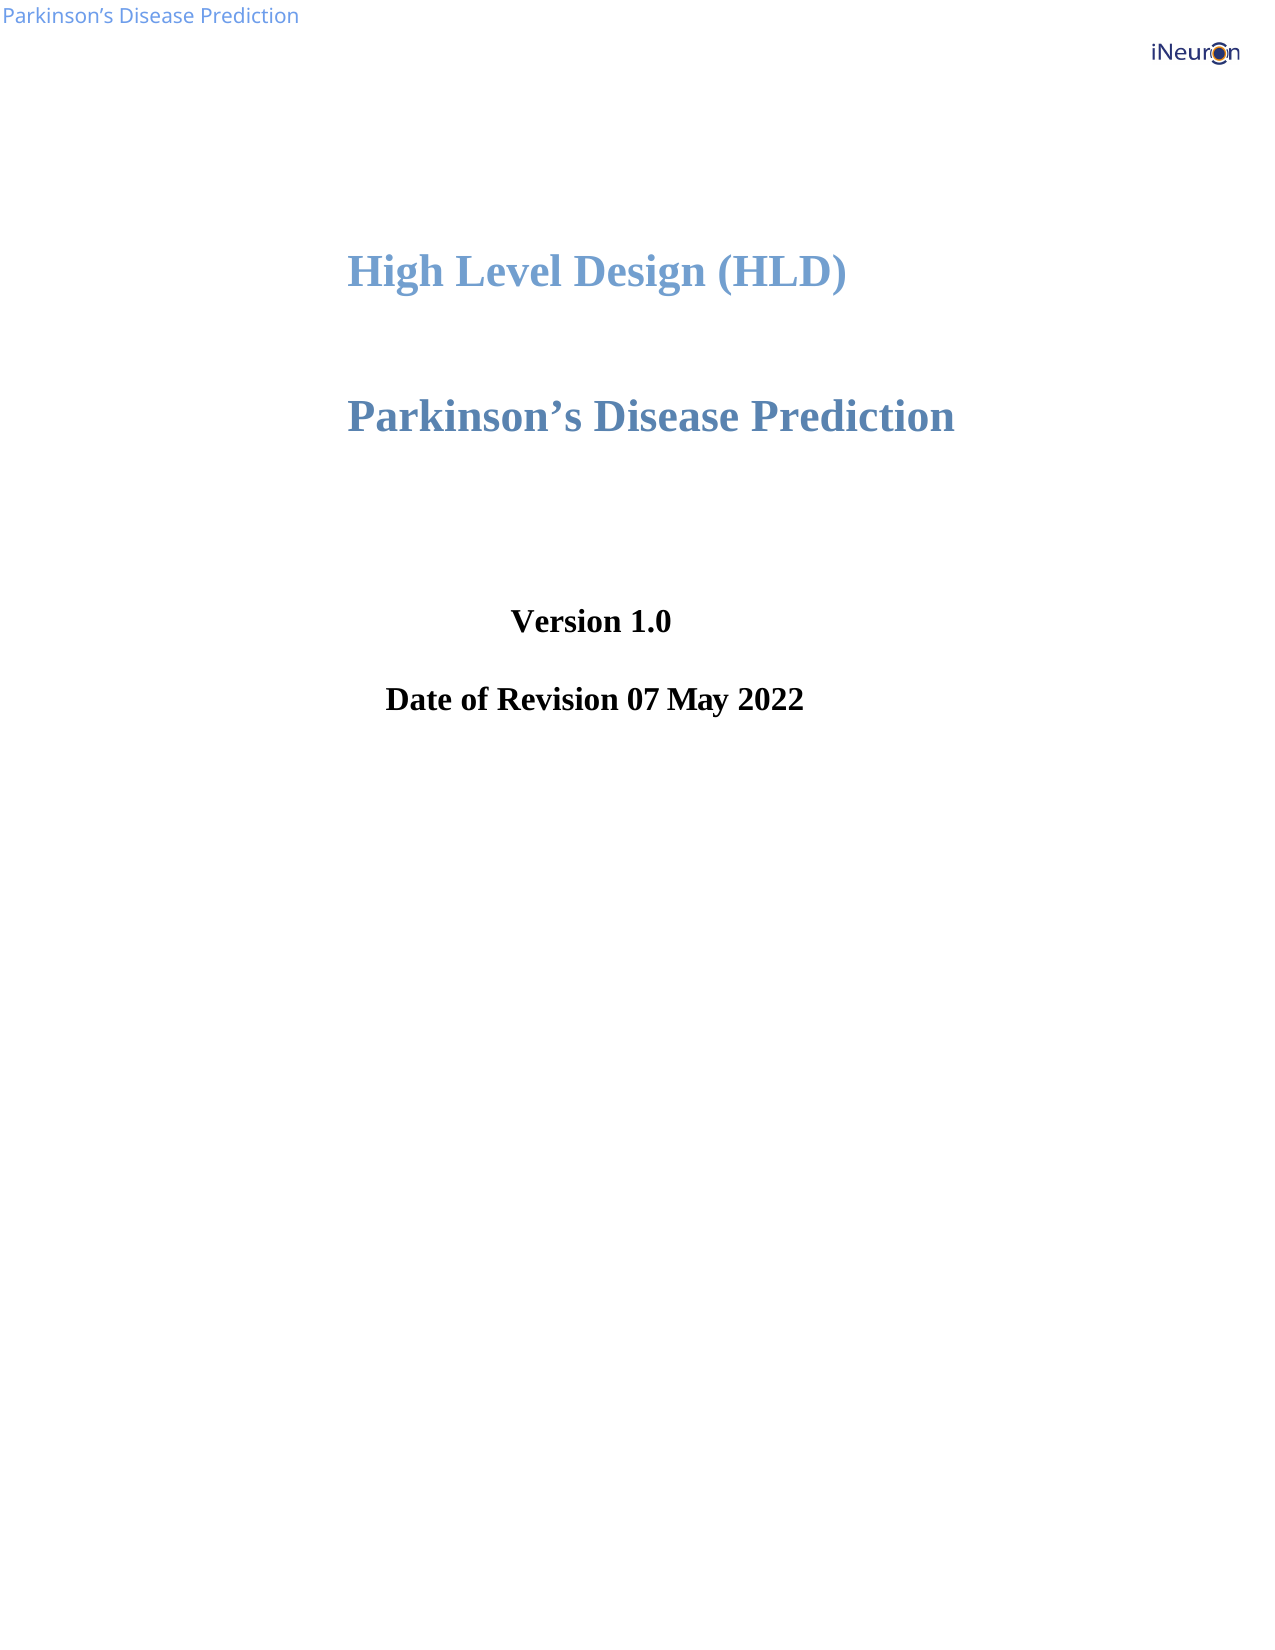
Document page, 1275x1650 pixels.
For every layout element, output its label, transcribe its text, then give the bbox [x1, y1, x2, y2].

text Date of Revision 07 May 2022 [85, 679, 836, 717]
subtitle Parkinson’s Disease Prediction [347, 389, 997, 442]
text Version 1.0 [85, 601, 837, 639]
picture [1152, 42, 1240, 65]
subtitle High Level Design (HLD) [347, 244, 997, 297]
